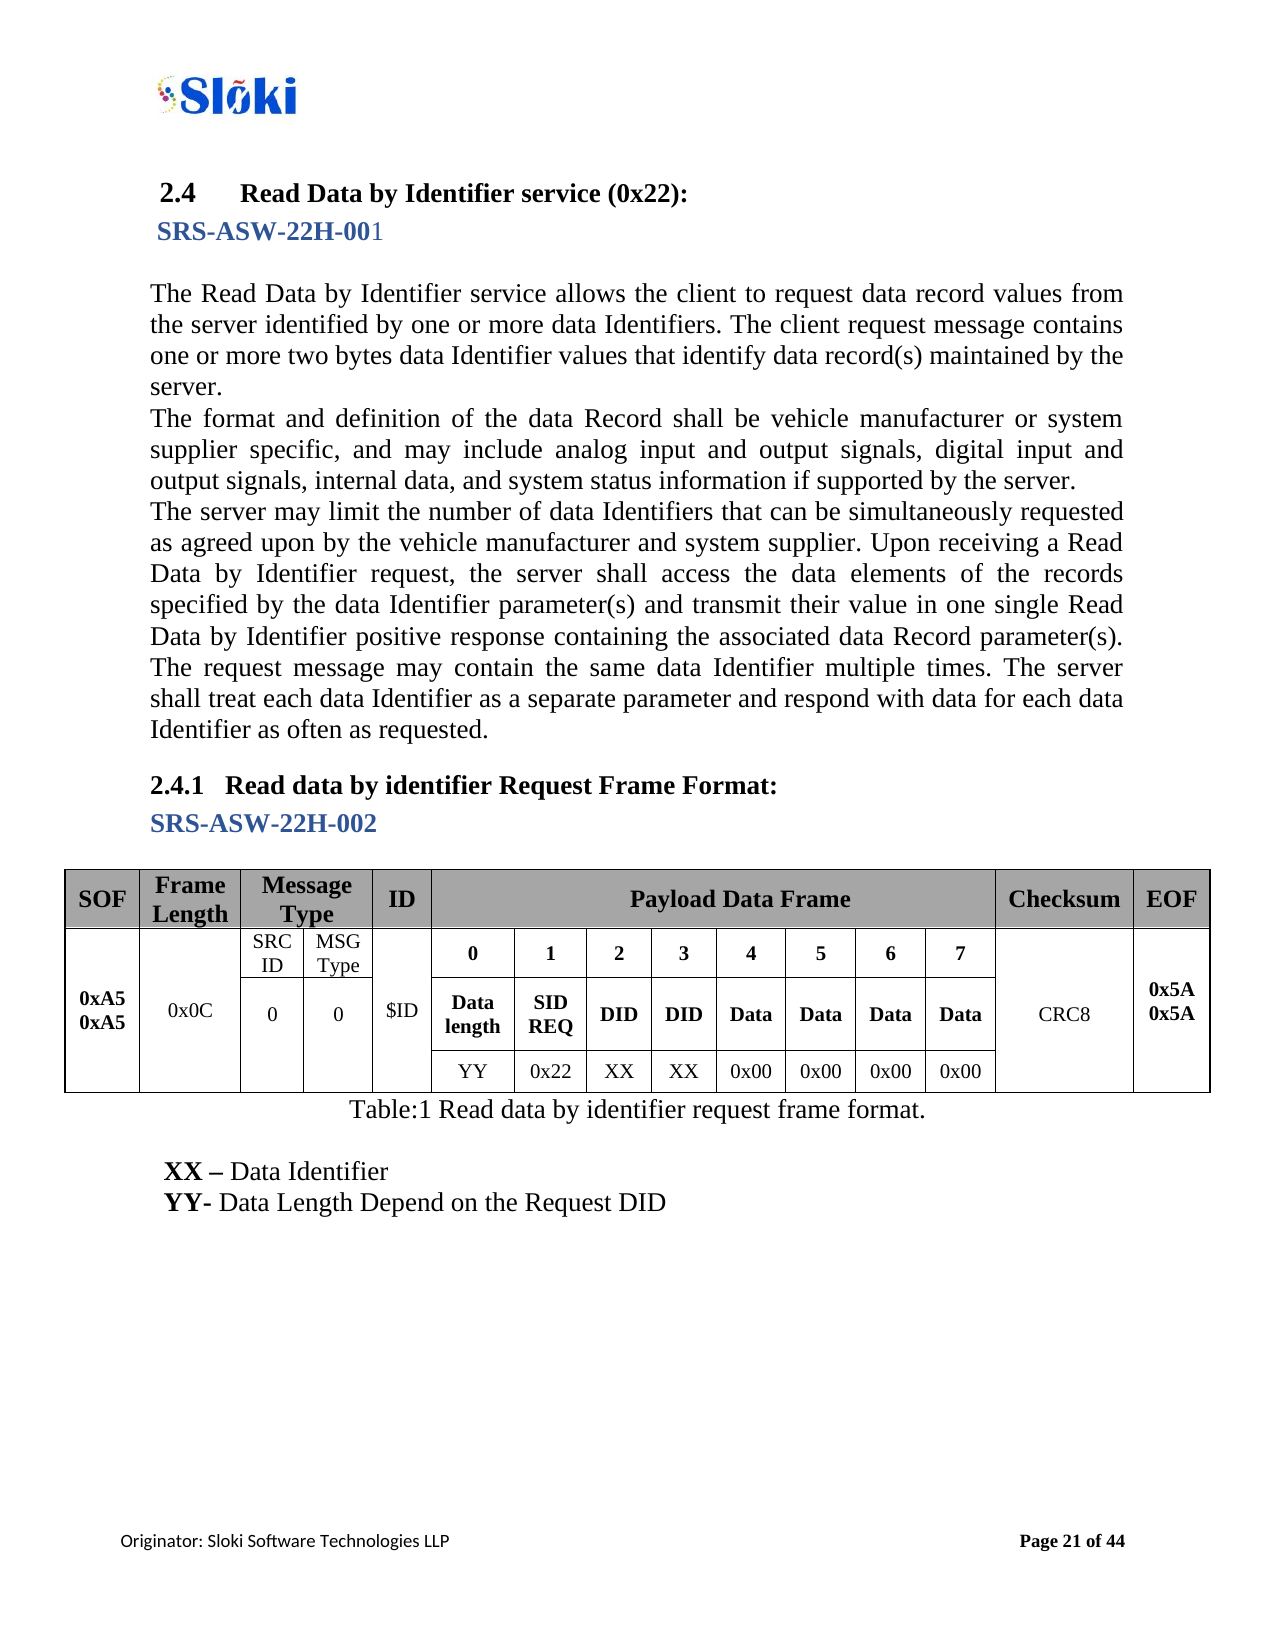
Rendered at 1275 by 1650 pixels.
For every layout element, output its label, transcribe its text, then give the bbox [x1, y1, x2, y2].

table_cell Data [926, 978, 995, 1050]
table_cell 0x22 [515, 1051, 586, 1092]
table_cell CRC8 [996, 977, 1133, 1050]
text YY- Data Length Depend on the Request DID [150, 1186, 1125, 1217]
table_cell SID REQ [515, 978, 586, 1050]
table_cell SRC ID [241, 929, 303, 977]
table_cell 0x0C [140, 929, 240, 1092]
table_cell 0x5A 0x5A [1134, 929, 1209, 1092]
table_header SOF [66, 870, 139, 927]
text SRS-ASW-22H-001 [150, 215, 1125, 246]
table_cell 0x00 [926, 1051, 995, 1092]
table_cell DID [652, 978, 716, 1050]
text SRS-ASW-22H-002 [150, 807, 1125, 838]
table_cell Data [856, 978, 925, 1050]
table_header Frame Length [140, 870, 240, 927]
table_cell 0 [241, 978, 303, 1092]
table_cell MSG Type [304, 929, 372, 977]
table_cell Data [786, 978, 855, 1050]
table_header Message Type [241, 870, 372, 927]
table_cell YY [432, 1051, 514, 1092]
table_cell XX [652, 1051, 716, 1092]
table_cell 0x00 [717, 1051, 785, 1092]
picture [150, 75, 300, 125]
table_cell DID [587, 978, 651, 1050]
text Table:1 Read data by identifier request frame format. [150, 1093, 1125, 1124]
text The format and definition of the data Record shall be vehicle manufacturer or system supplier specific, and may include analog input and output signals, digital input and output signals, internal data, and system status information if supported by the server. [150, 402, 1125, 495]
subtitle Read Data by Identifier service (0x22): [159, 175, 1125, 208]
table_header ID [373, 870, 431, 927]
table_cell 2 [587, 929, 651, 977]
table_cell 5 [786, 929, 855, 977]
table_cell 0x00 [856, 1051, 925, 1092]
table_cell 1 [515, 929, 586, 977]
table_cell 0x00 [786, 1051, 855, 1092]
table_header Checksum [996, 870, 1133, 927]
table_cell 4 [717, 929, 785, 977]
table_cell [996, 1050, 1133, 1092]
table_header EOF [1134, 870, 1209, 927]
text XX – Data Identifier [150, 1155, 1125, 1186]
table_cell 0xA5 0xA5 [66, 929, 139, 1092]
table_cell 0 [304, 978, 372, 1092]
text The Read Data by Identifier service allows the client to request data record values from the server identified by one or more data Identifiers. The client request message contains one or more two bytes data Identifier values that identify data record(s) maintained by the server. [150, 277, 1125, 402]
table_cell Data [717, 978, 785, 1050]
table_cell 6 [856, 929, 925, 977]
table_cell $ID [373, 929, 431, 1092]
table_cell XX [587, 1051, 651, 1092]
subtitle Read data by identifier Request Frame Format: [150, 769, 1125, 800]
table_cell [996, 929, 1133, 977]
text The server may limit the number of data Identifiers that can be simultaneously requested as agreed upon by the vehicle manufacturer and system supplier. Upon receiving a Read Data by Identifier request, the server shall access the data elements of the records specified by the data Identifier parameter(s) and transmit their value in one single Read Data by Identifier positive response containing the associated data Record parameter(s). The request message may contain the same data Identifier multiple times. The server shall treat each data Identifier as a separate parameter and respond with data for each data Identifier as often as requested. [150, 495, 1125, 744]
table_cell 7 [926, 929, 995, 977]
table_cell Data length [432, 978, 514, 1050]
table_header Payload Data Frame [432, 870, 995, 927]
table_cell 0 [432, 929, 514, 977]
table_cell 3 [652, 929, 716, 977]
